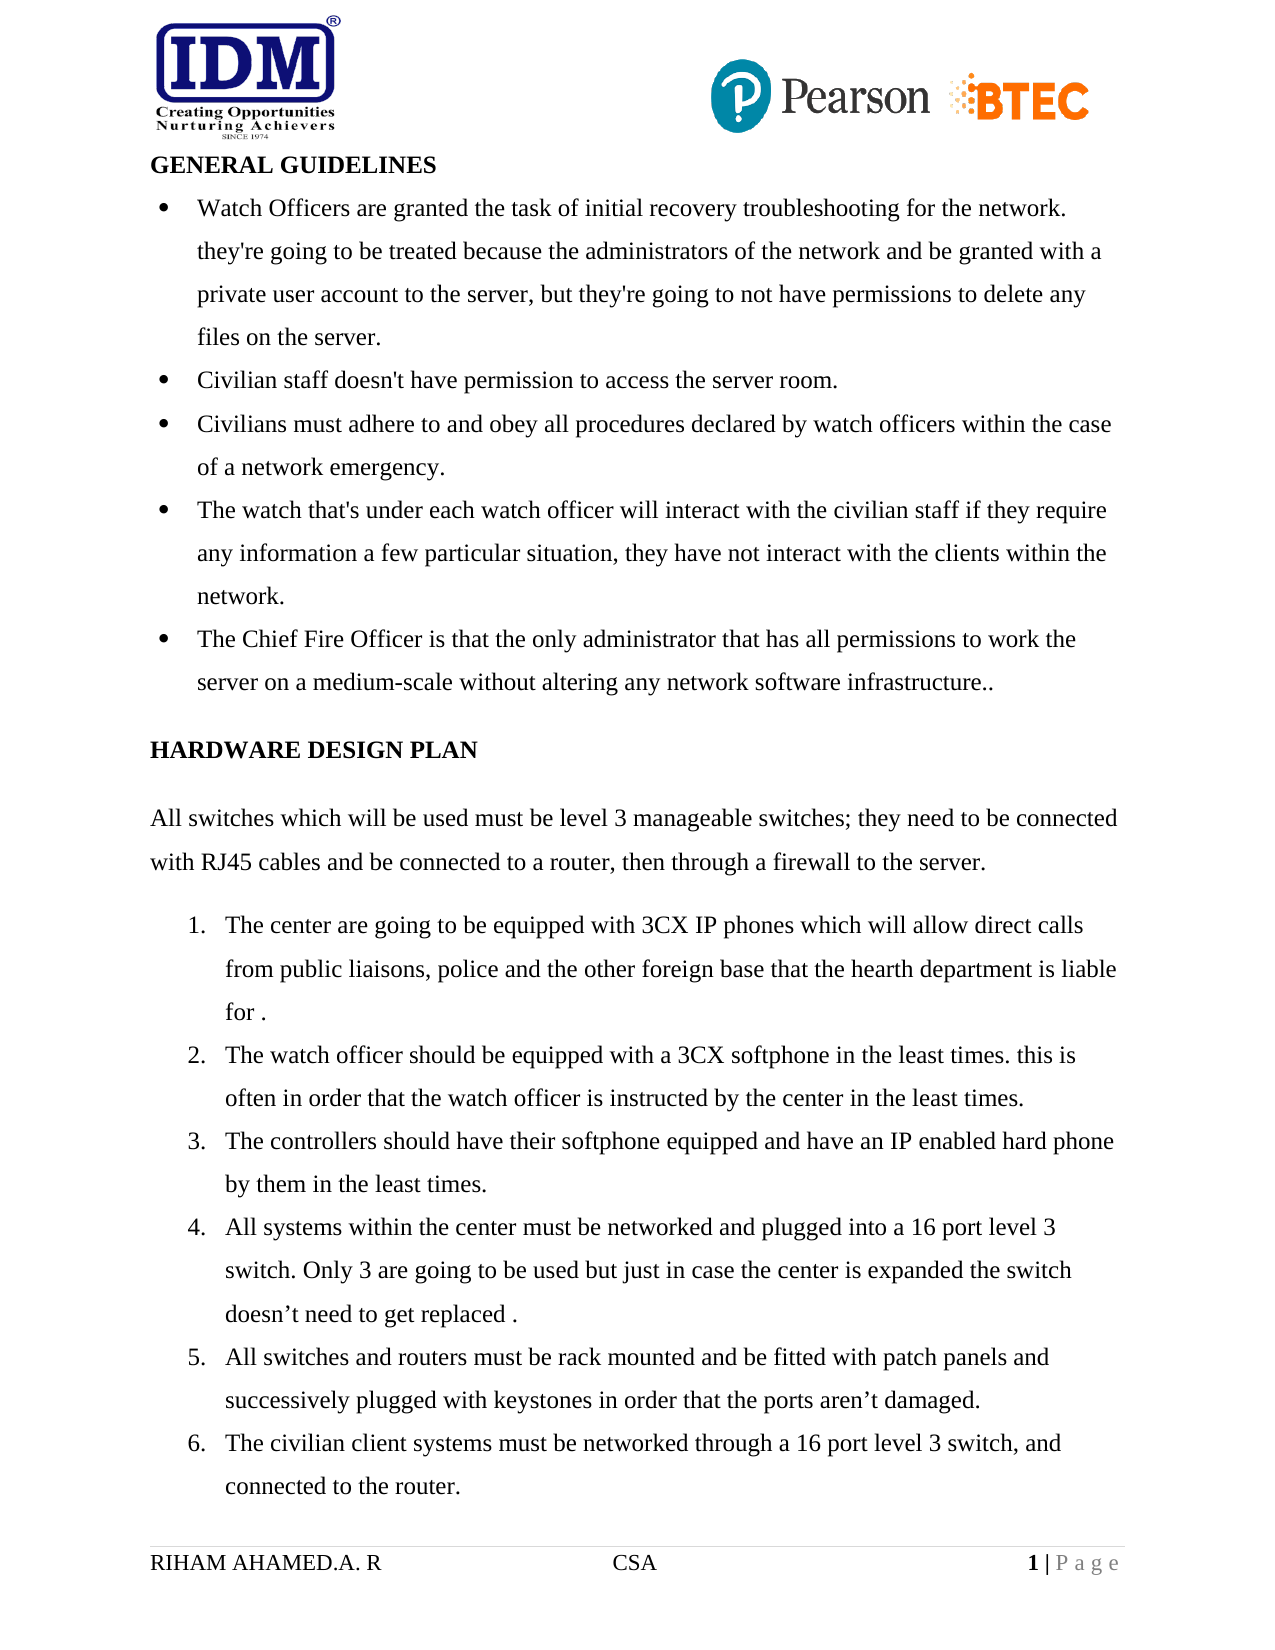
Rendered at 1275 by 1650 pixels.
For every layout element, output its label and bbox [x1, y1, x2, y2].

picture [702, 52, 1089, 142]
picture [150, 12, 346, 142]
